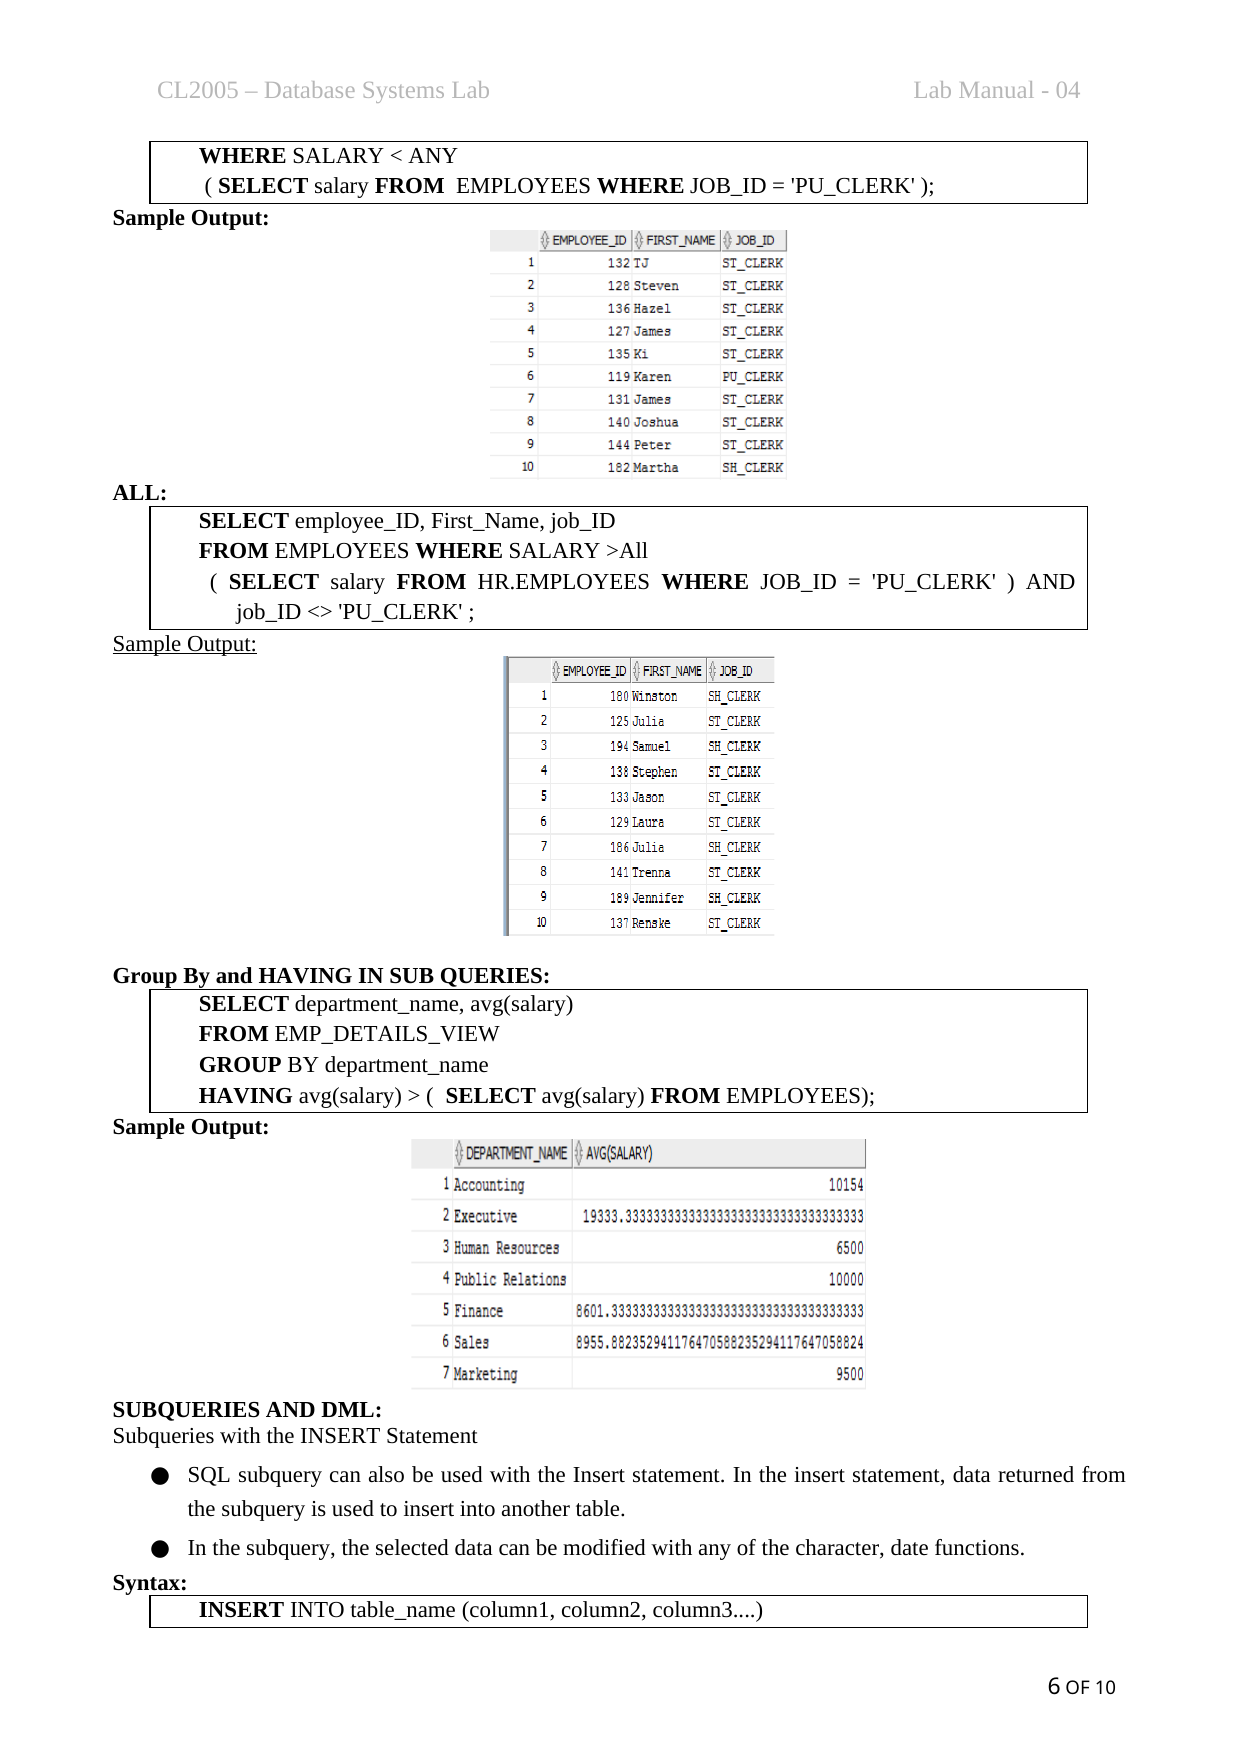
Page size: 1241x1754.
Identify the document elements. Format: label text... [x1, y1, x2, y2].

text Sample Output: [112, 204, 1128, 231]
picture [411, 1139, 867, 1396]
text Sample Output: [112, 630, 1128, 656]
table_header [151, 1596, 1087, 1627]
list SQL subquery can also be used with the Insert statement. In the insert statement, data returned from the subquery is used to insert into another table. [150, 1448, 1128, 1522]
text Group By and HAVING IN SUB QUERIES: [112, 962, 1128, 989]
text Syntax: [112, 1569, 1128, 1595]
list In the subquery, the selected data can be modified with any of the character, date functions. [150, 1522, 1128, 1569]
text Sample Output: [112, 1113, 1128, 1140]
text ALL: [112, 479, 1128, 506]
table_header SELECT employee_ID, First_Name, job_ID FROM EMPLOYEES WHERE SALARY >All ( SELECT salary FROM HR.EMPLOYEES WHERE JOB_ID = 'PU_CLERK' ) AND job_ID <> 'PU_CLERK' ; [151, 507, 1087, 629]
picture [503, 656, 775, 936]
text Subqueries with the INSERT Statement [112, 1422, 1128, 1448]
table_header SELECT department_name, avg(salary) FROM EMP_DETAILS_VIEW GROUP BY department_name HAVING avg(salary) > ( SELECT avg(salary) FROM EMPLOYEES); [151, 990, 1087, 1112]
text SUBQUERIES AND DML: [112, 1396, 1128, 1422]
picture [490, 230, 788, 480]
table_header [151, 142, 1087, 203]
